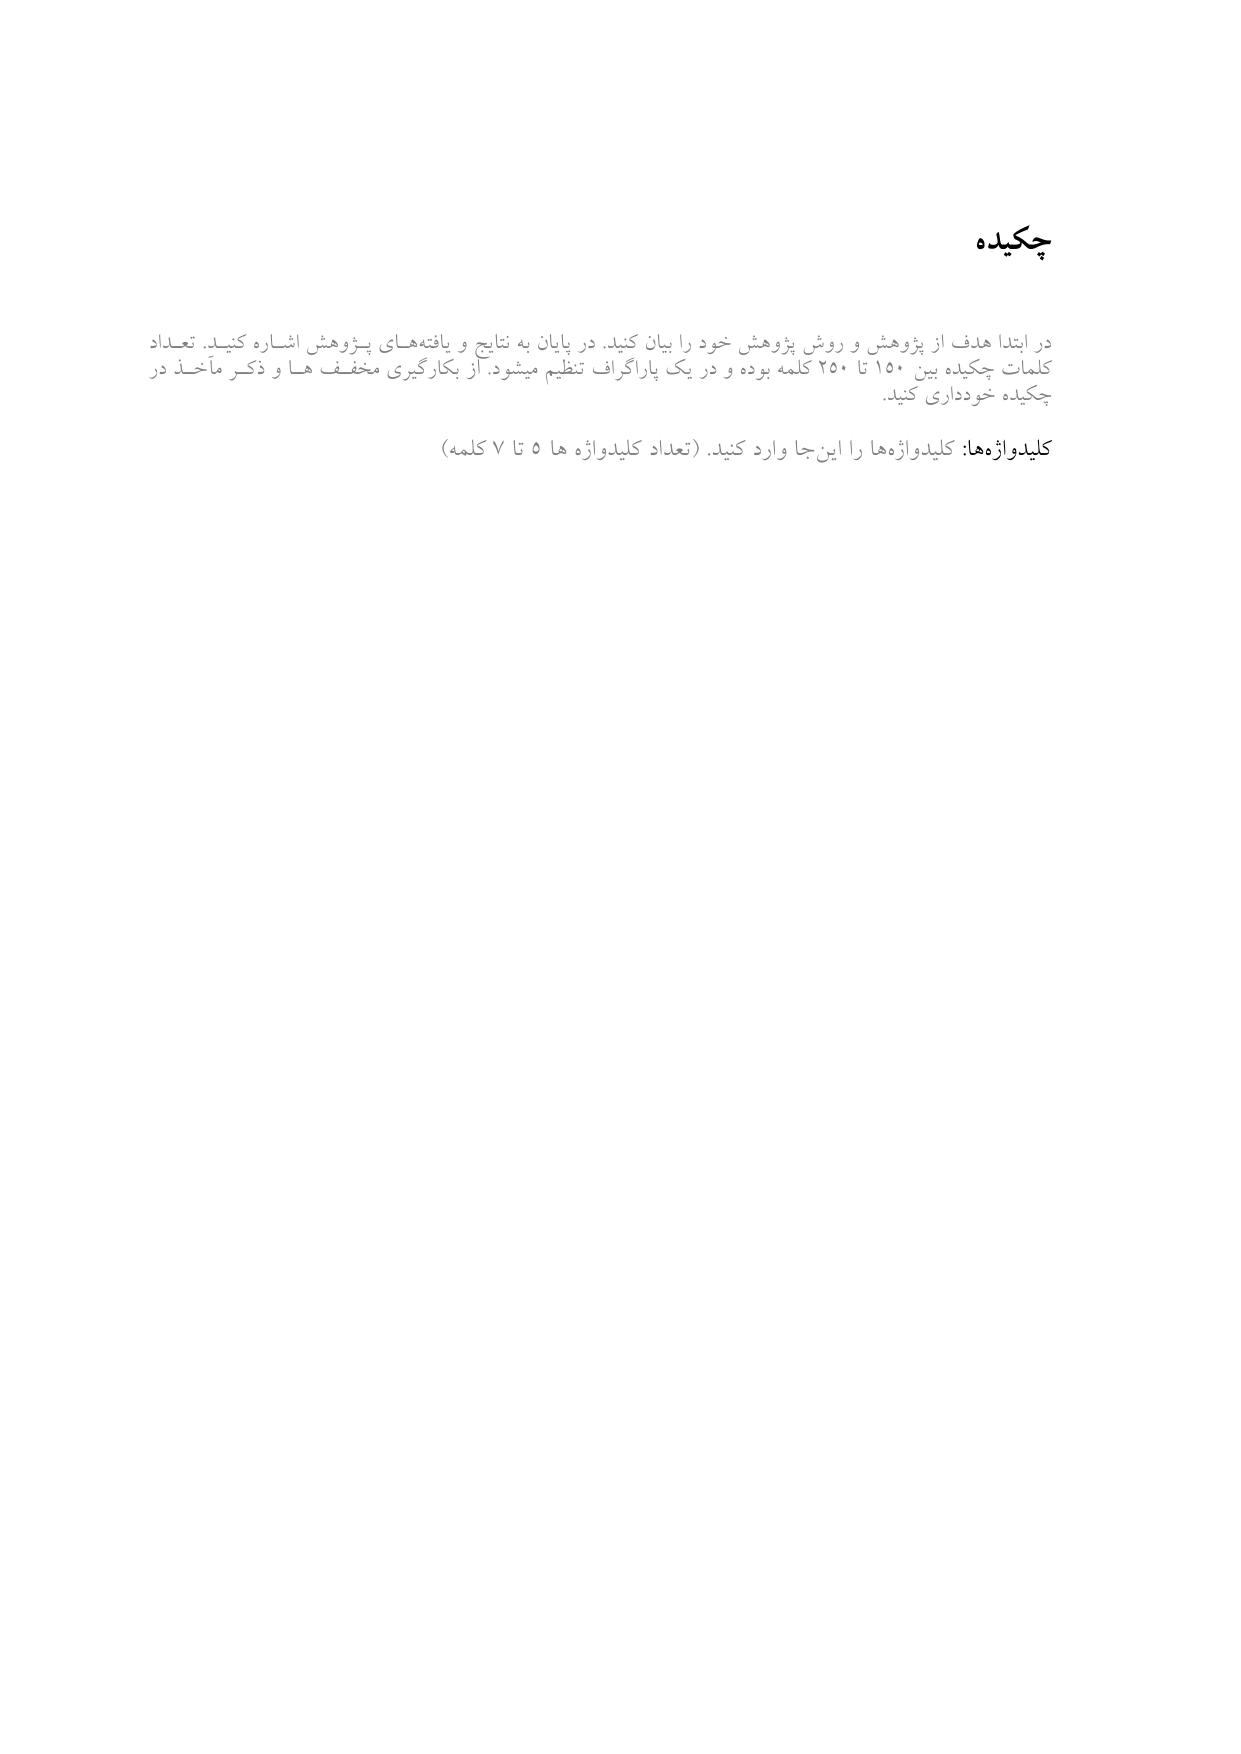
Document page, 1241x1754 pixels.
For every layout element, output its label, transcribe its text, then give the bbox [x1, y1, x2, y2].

subtitle چکیده [148, 227, 1051, 265]
text در ابتدا هدف از پژوهش و روش پژوهش خود را بیان کنید. در پایان به نتایج و یافته‌های پژوهش اشاره کنید. تعداد کلمات چکیده بین 150 تا 250 کلمه بوده و در یک پاراگراف تنظیم میشود. از بکارگیری مخفف ها و ذکر مآخذ در چکیده خودداری کنید. [148, 333, 1051, 411]
text کلیدواژه‌ها: کلیدواژه‌ها را این‌جا وارد کنید. (تعداد کلیدواژه ها 5 تا 7 کلمه) [148, 439, 1051, 466]
